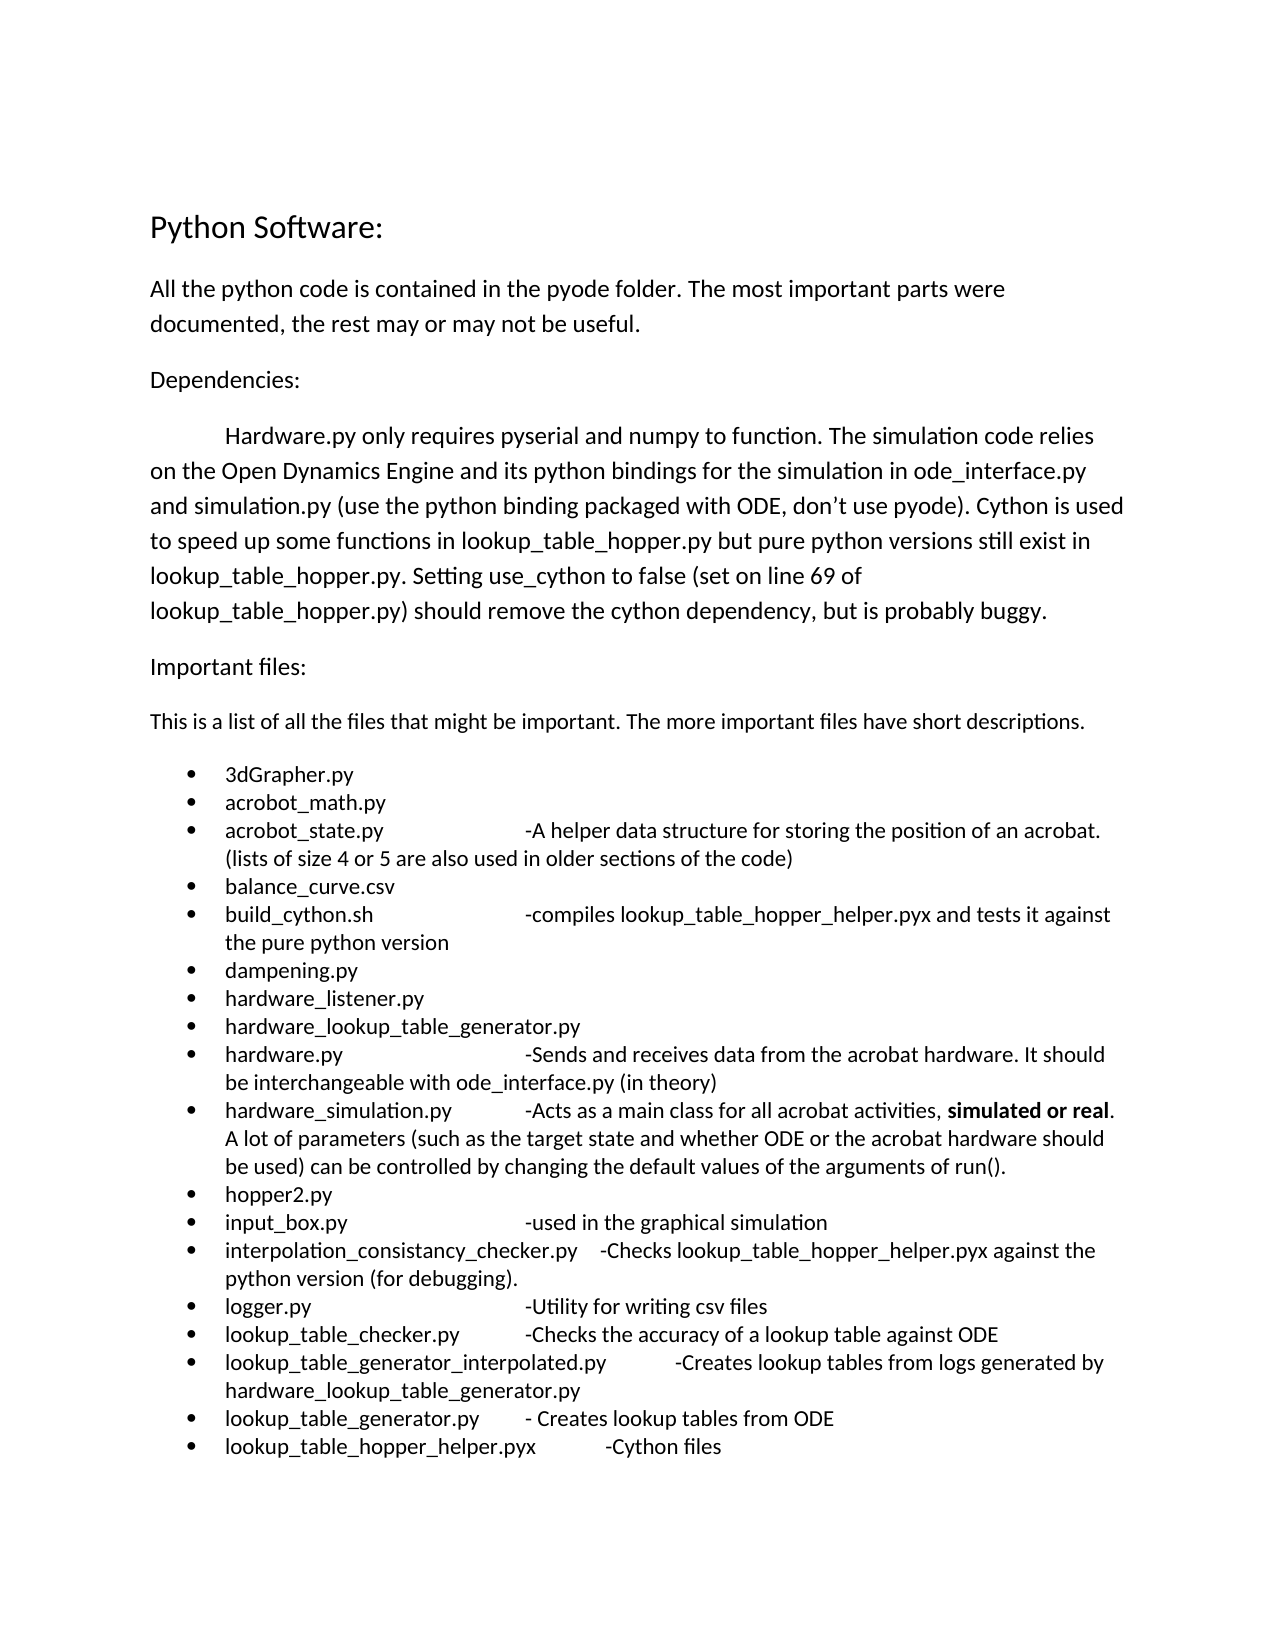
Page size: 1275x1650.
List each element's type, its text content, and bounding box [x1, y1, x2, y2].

list hopper2.py [187, 1180, 1125, 1208]
list build_cython.sh -compiles lookup_table_hopper_helper.pyx and tests it against the pure python version [187, 900, 1125, 956]
list lookup_table_checker.py -Checks the accuracy of a lookup table against ODE [187, 1320, 1125, 1348]
list logger.py -Utility for writing csv files [187, 1292, 1125, 1320]
text Important files: [150, 651, 1125, 681]
list dampening.py [187, 956, 1125, 984]
text This is a list of all the files that might be important. The more important files have short descriptions. [150, 707, 1125, 735]
list hardware_listener.py [187, 984, 1125, 1012]
list balance_curve.csv [187, 872, 1125, 900]
list acrobot_math.py [187, 788, 1125, 816]
list acrobot_state.py -A helper data structure for storing the position of an acrobat. (lists of size 4 or 5 are also used in older sections of the code) [187, 816, 1125, 872]
text All the python code is contained in the pyode folder. The most important parts were documented, the rest may or may not be useful. [150, 273, 1125, 339]
text Dependencies: [150, 364, 1125, 395]
text Python Software: [150, 206, 1125, 247]
list lookup_table_generator_interpolated.py -Creates lookup tables from logs generated by hardware_lookup_table_generator.py [187, 1348, 1125, 1404]
list hardware.py -Sends and receives data from the acrobat hardware. It should be interchangeable with ode_interface.py (in theory) [187, 1040, 1125, 1096]
list hardware_simulation.py -Acts as a main class for all acrobat activities, simulated or real. A lot of parameters (such as the target state and whether ODE or the acrobat hardware should be used) can be controlled by changing the default values of the arguments of run(). [187, 1096, 1125, 1180]
text Hardware.py only requires pyserial and numpy to function. The simulation code relies on the Open Dynamics Engine and its python bindings for the simulation in ode_interface.py and simulation.py (use the python binding packaged with ODE, don’t use pyode). Cython is used to speed up some functions in lookup_table_hopper.py but pure python versions still exist in lookup_table_hopper.py. Setting use_cython to false (set on line 69 of lookup_table_hopper.py) should remove the cython dependency, but is probably buggy. [150, 420, 1125, 626]
list 3dGrapher.py [187, 760, 1125, 788]
list interpolation_consistancy_checker.py -Checks lookup_table_hopper_helper.pyx against the python version (for debugging). [187, 1236, 1125, 1292]
list hardware_lookup_table_generator.py [187, 1012, 1125, 1040]
list lookup_table_hopper_helper.pyx -Cython files [187, 1432, 1125, 1460]
list lookup_table_generator.py - Creates lookup tables from ODE [187, 1404, 1125, 1432]
list input_box.py -used in the graphical simulation [187, 1208, 1125, 1236]
